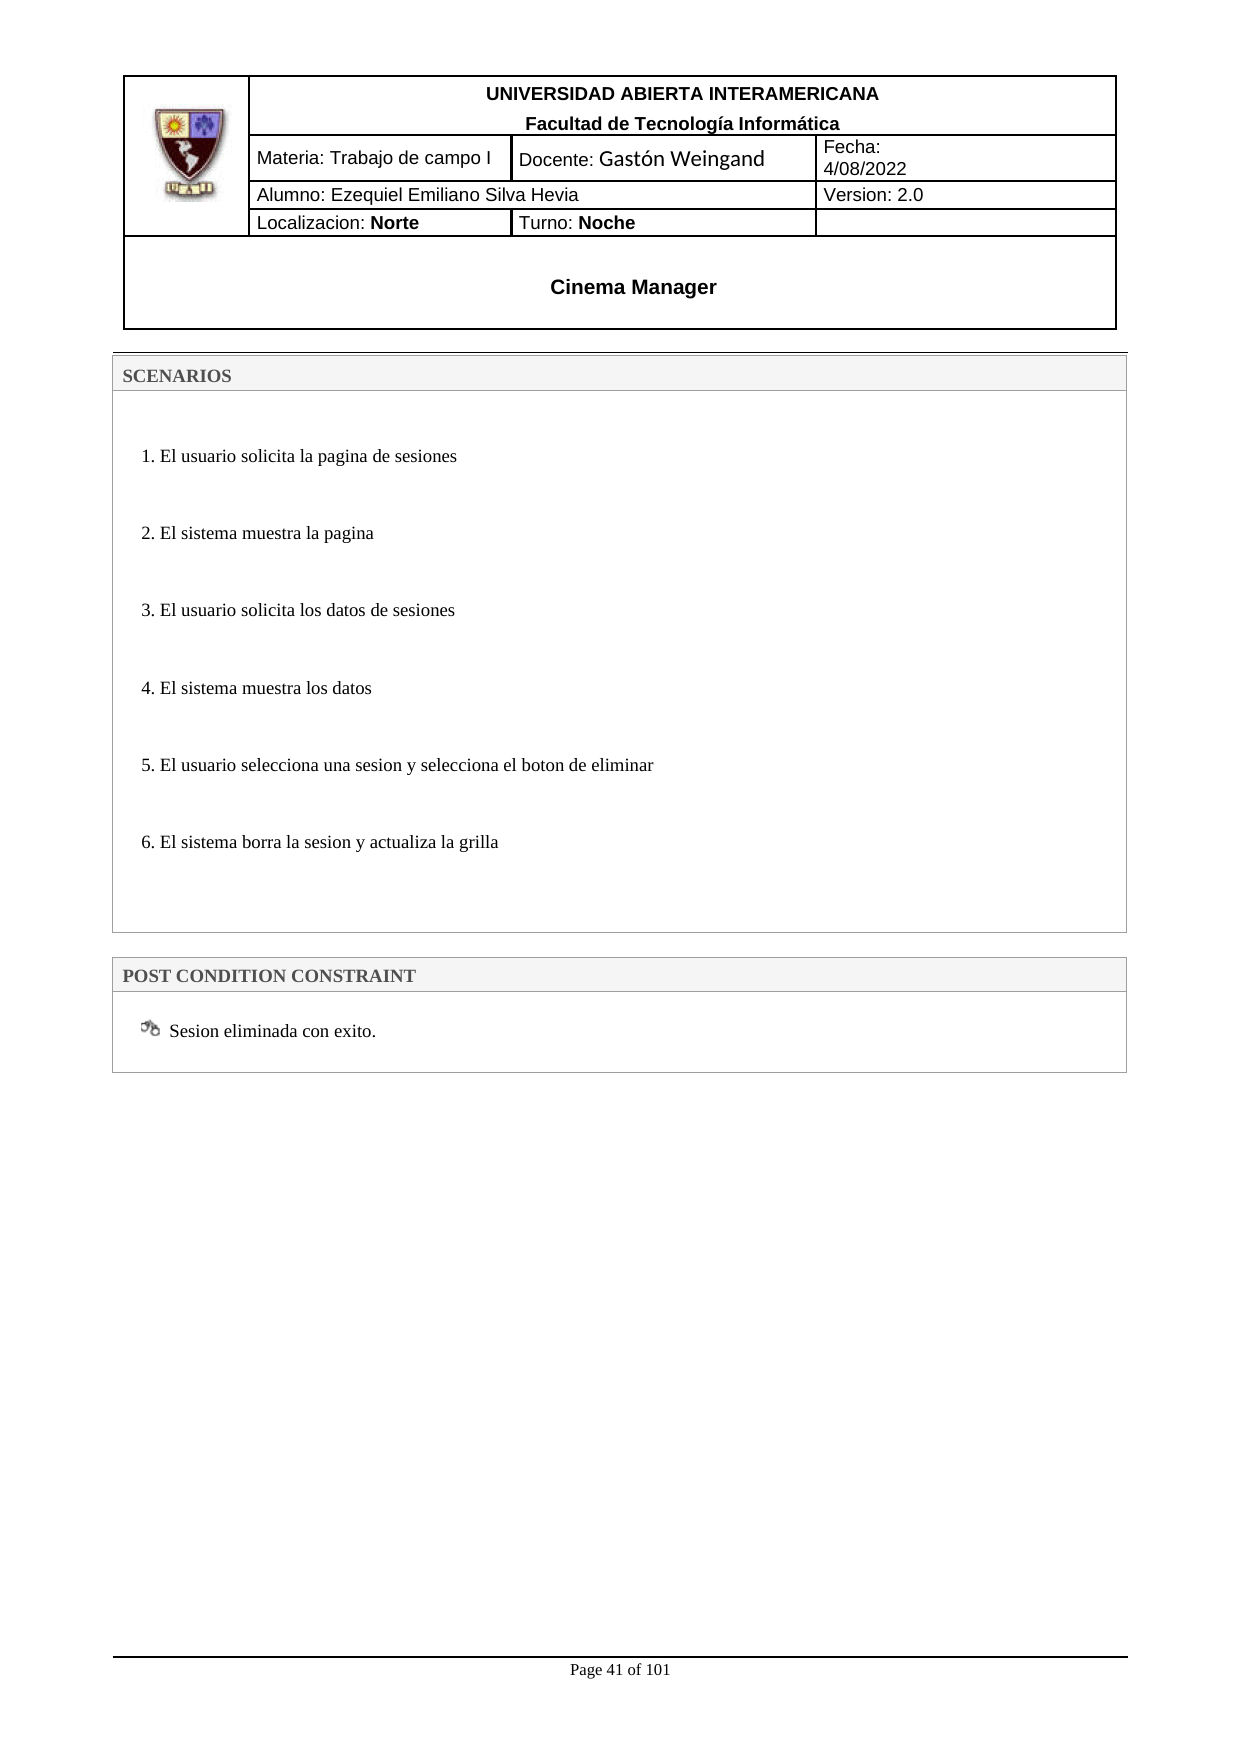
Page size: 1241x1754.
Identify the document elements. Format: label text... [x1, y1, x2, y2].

table_header POST CONDITION CONSTRAINT [113, 958, 1126, 991]
picture [141, 100, 238, 206]
table_header SCENARIOS [113, 356, 1126, 390]
table_cell Sesion eliminada con exito. [113, 992, 1126, 1072]
picture [141, 1019, 160, 1038]
